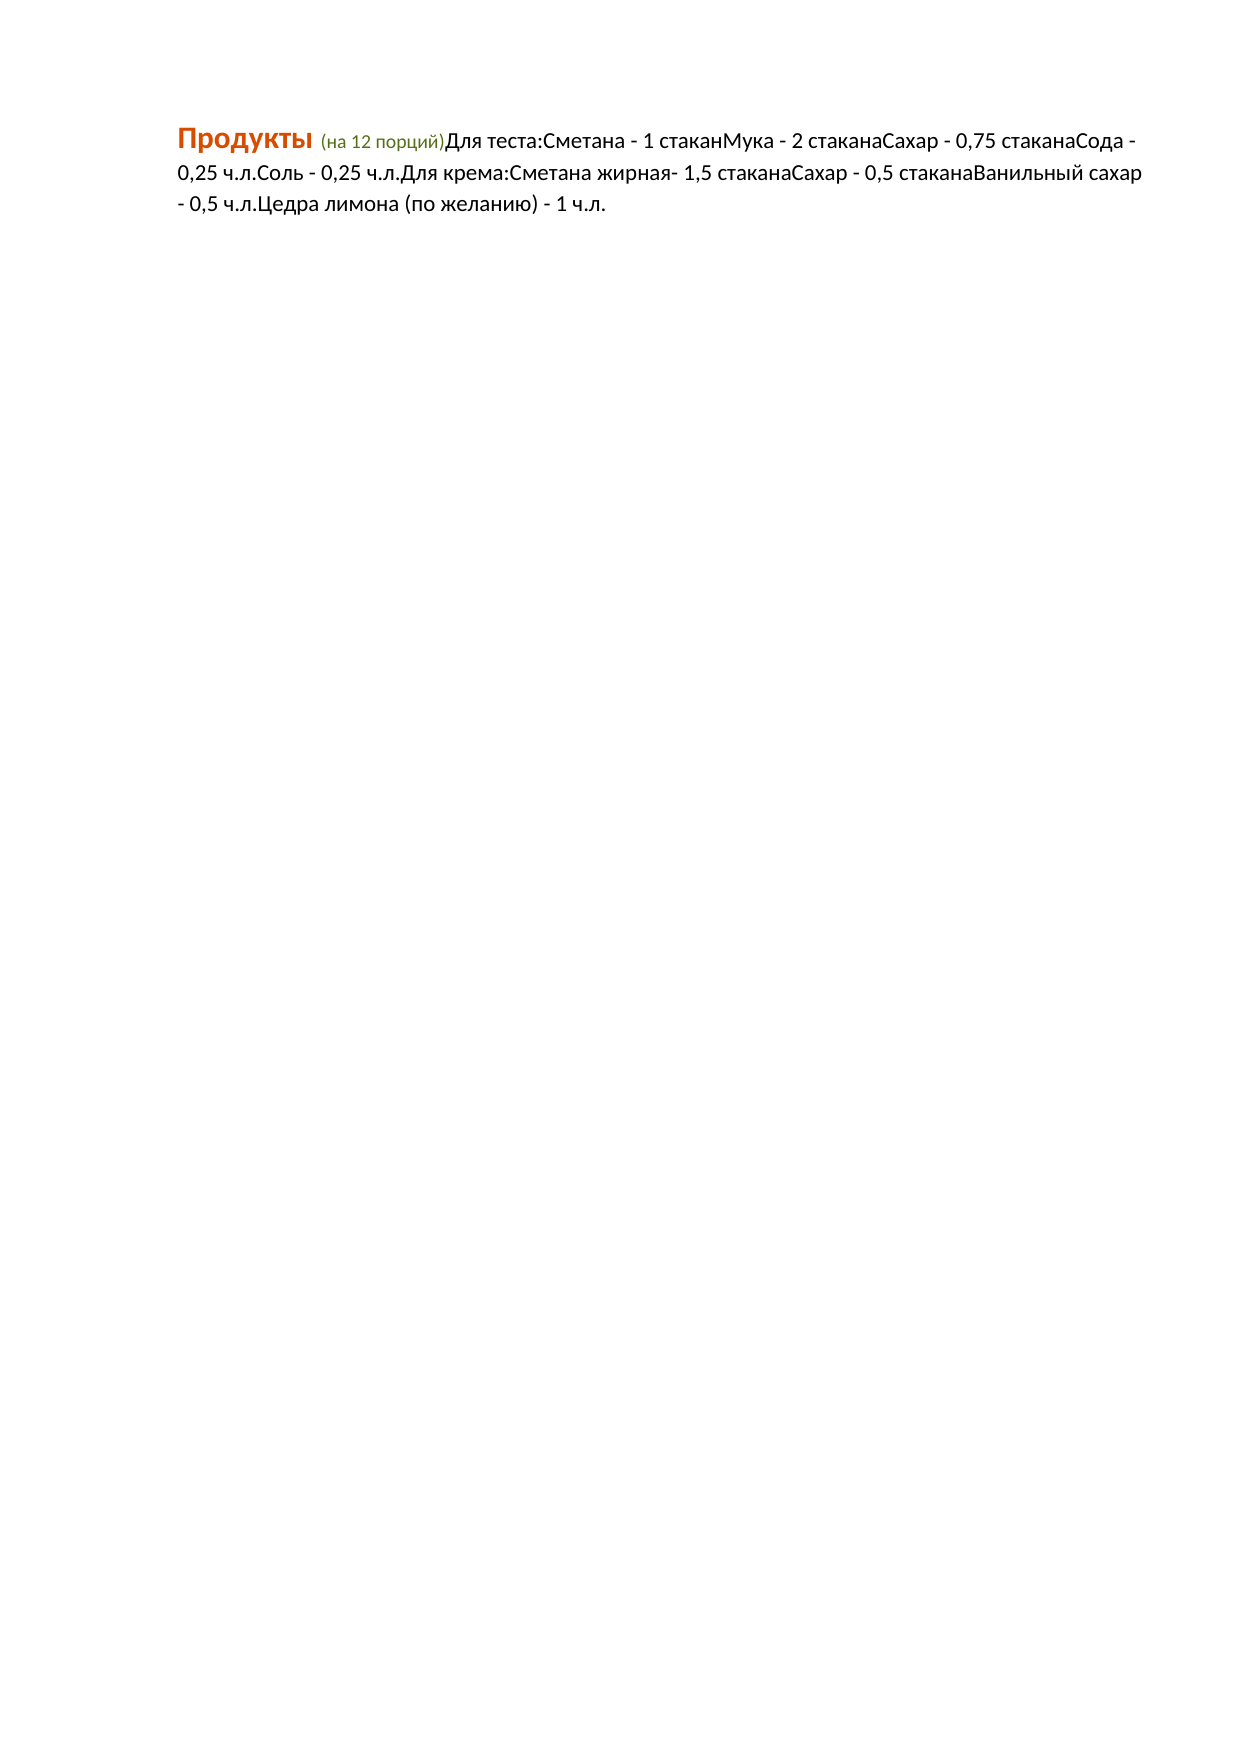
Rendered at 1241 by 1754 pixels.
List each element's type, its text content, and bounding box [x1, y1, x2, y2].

text Продукты (на 12 порций)Для теста:Сметана - 1 стаканМука - 2 стаканаСахар - 0,75 стаканаСода - 0,25 ч.л.Соль - 0,25 ч.л.Для крема:Сметана жирная- 1,5 стаканаСахар - 0,5 стаканаВанильный сахар - 0,5 ч.л.Цедра лимона (по желанию) - 1 ч.л. [177, 118, 1152, 217]
